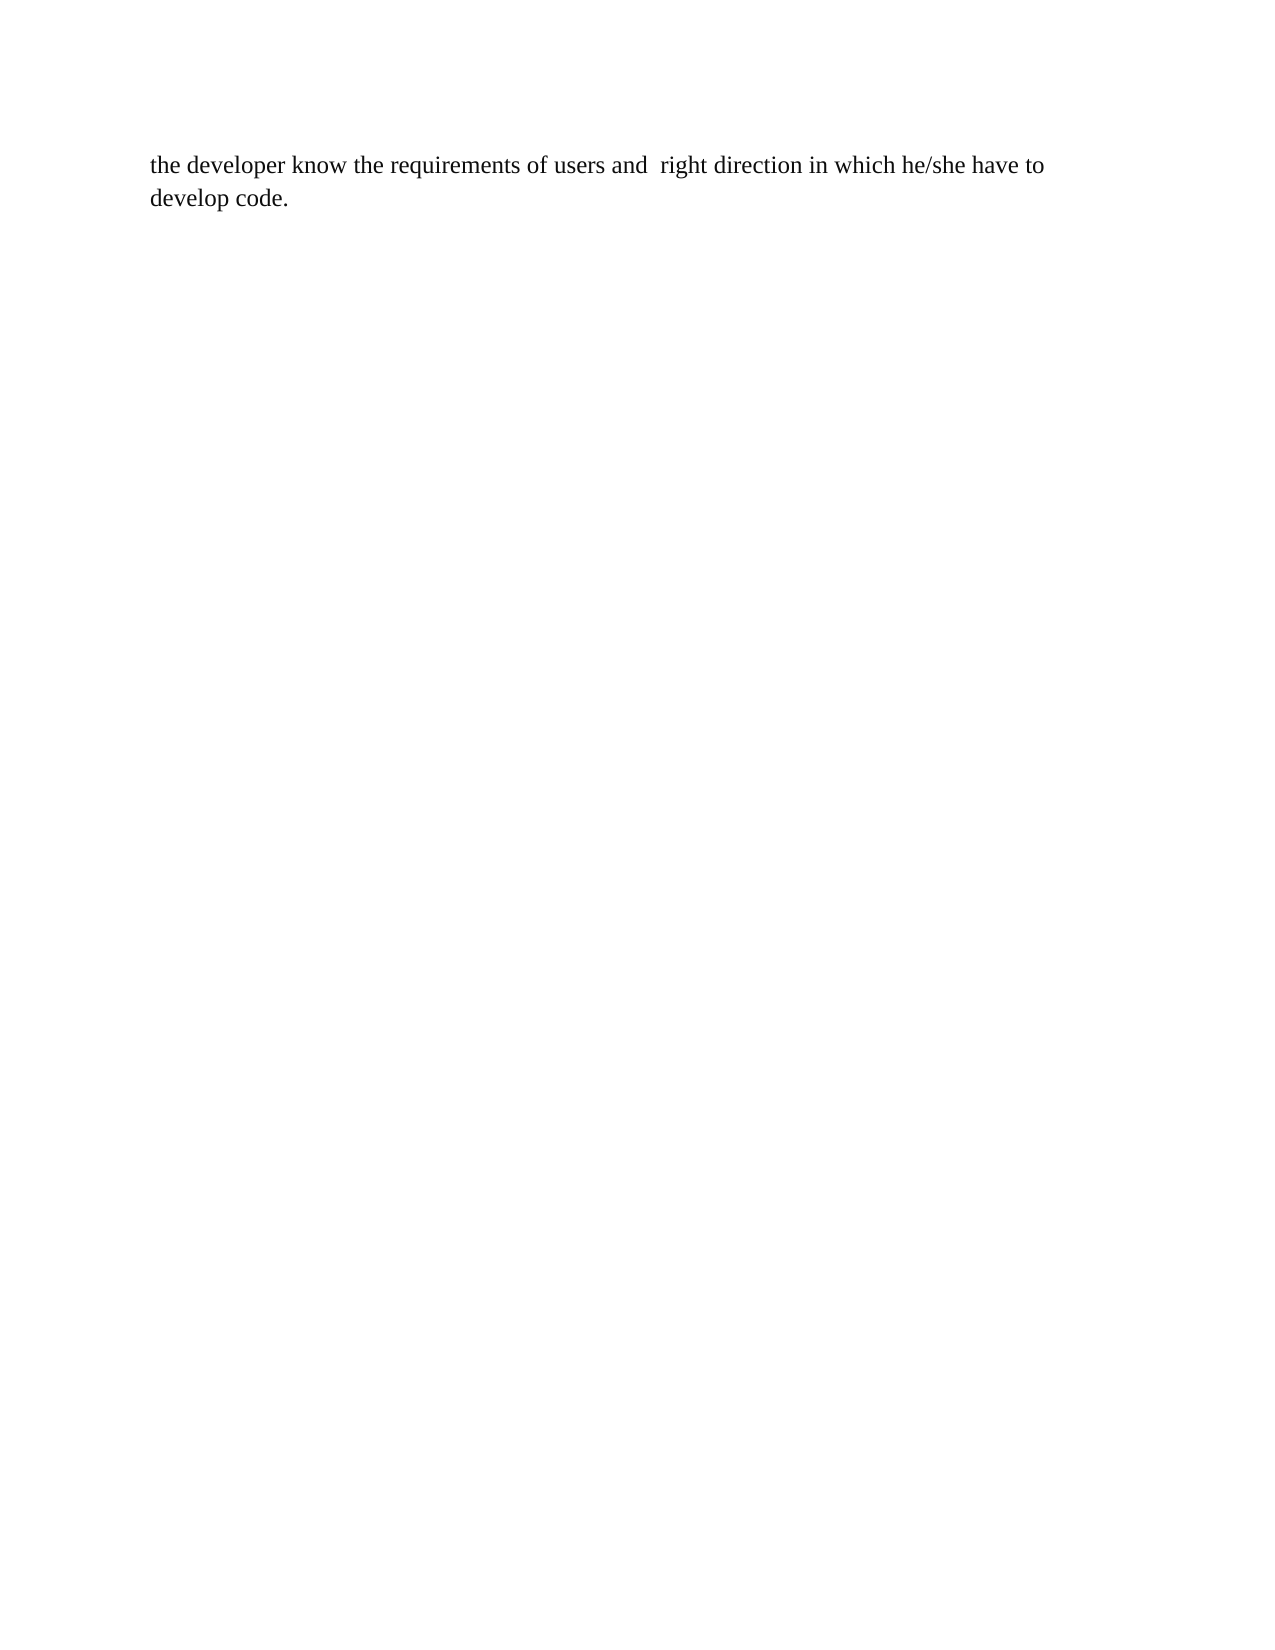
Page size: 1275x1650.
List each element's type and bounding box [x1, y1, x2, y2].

text [150, 150, 1125, 212]
